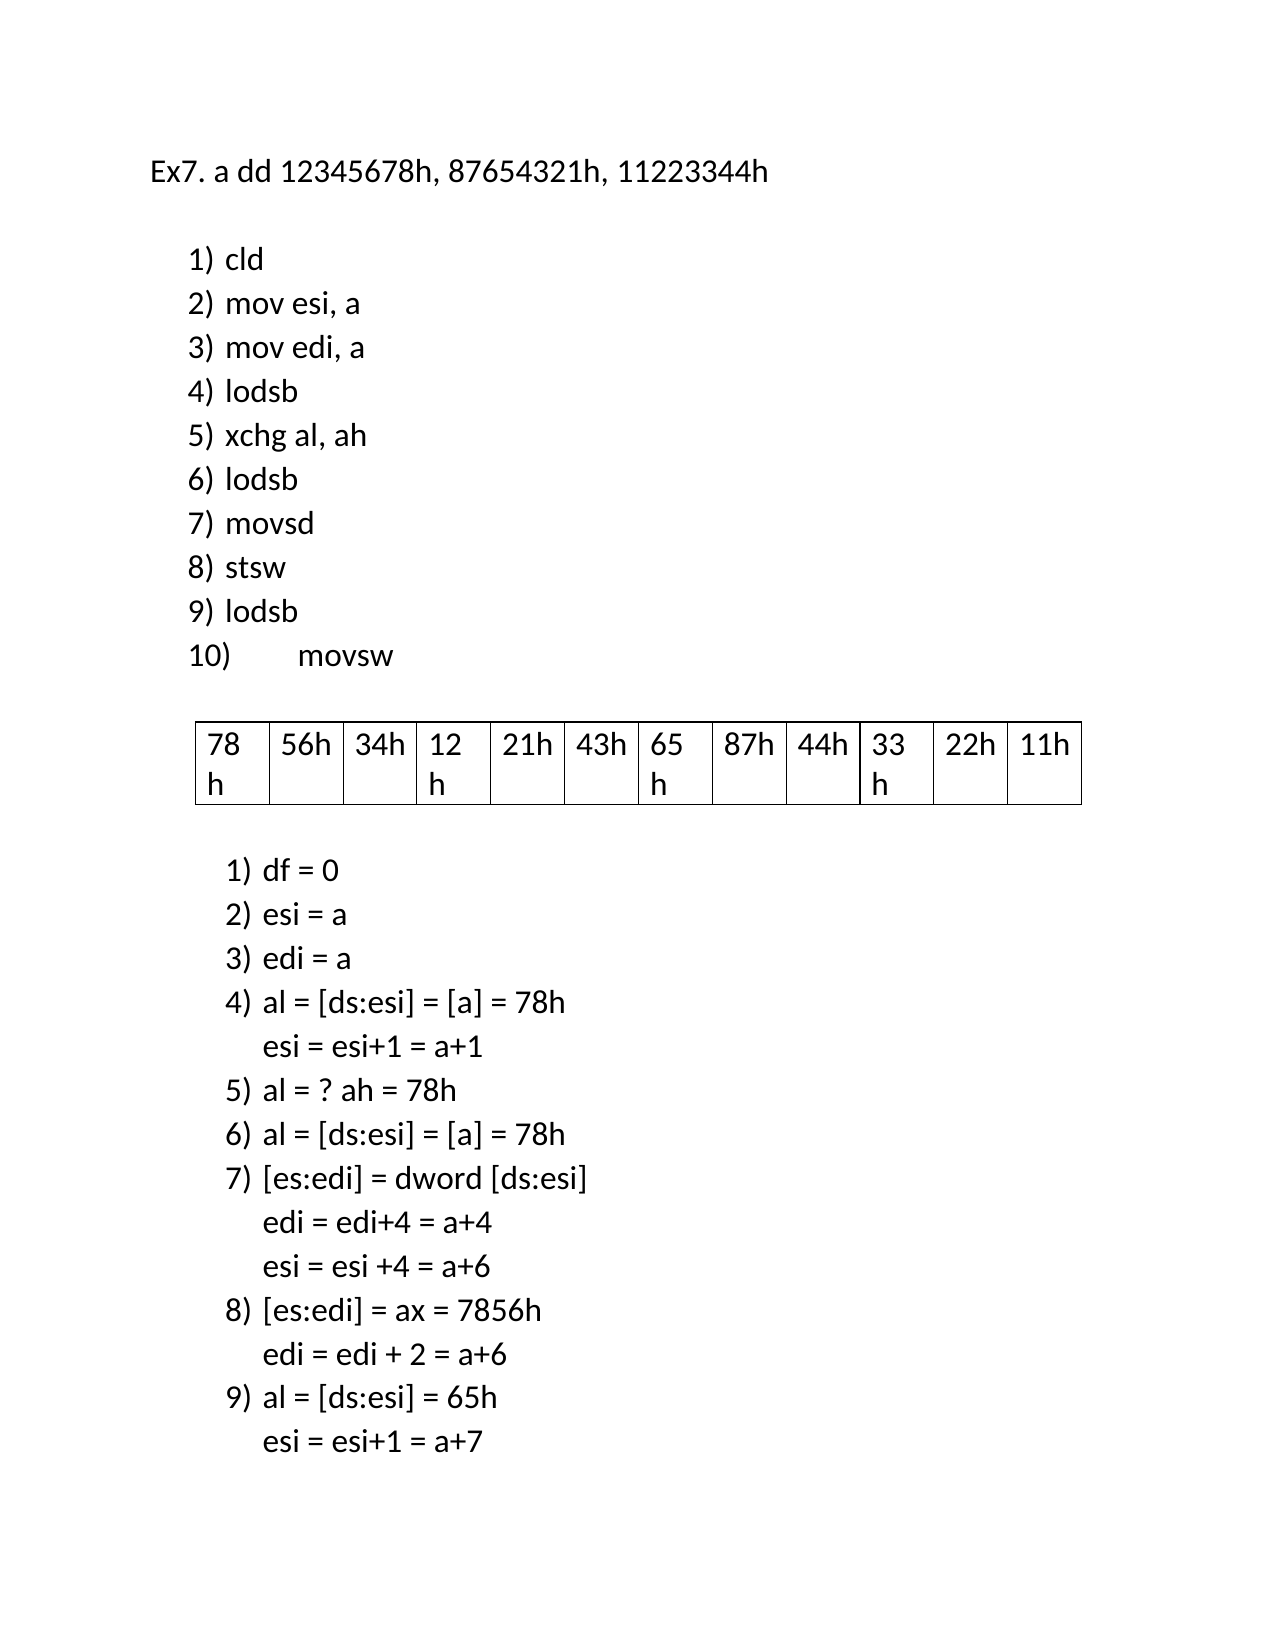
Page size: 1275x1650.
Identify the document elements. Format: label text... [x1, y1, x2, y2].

list [es:edi] = ax = 7856h [225, 1288, 1125, 1329]
list al = [ds:esi] = [a] = 78h [225, 981, 1125, 1022]
table_header 22h [934, 723, 1007, 804]
list edi = edi+4 = a+4 [262, 1201, 1125, 1241]
list xchg al, ah [187, 414, 1125, 454]
table_header 33h [861, 723, 933, 804]
table_header 21h [491, 723, 564, 804]
list lodsb [187, 589, 1125, 630]
list lodsb [187, 370, 1125, 411]
table_header 11h [1008, 723, 1081, 804]
text Ex7. a dd 12345678h, 87654321h, 11223344h [150, 150, 1125, 191]
list cld [187, 238, 1125, 279]
list edi = edi + 2 = a+6 [262, 1332, 1125, 1373]
list mov esi, a [187, 282, 1125, 323]
list esi = esi +4 = a+6 [262, 1244, 1125, 1285]
list mov edi, a [187, 326, 1125, 367]
list lodsb [187, 458, 1125, 498]
list esi = a [225, 893, 1125, 934]
table_header 56h [270, 723, 343, 804]
table_header 87h [713, 723, 786, 804]
list esi = esi+1 = a+1 [262, 1025, 1125, 1066]
list movsd [187, 502, 1125, 542]
table_header 43h [565, 723, 638, 804]
table_header 12h [417, 723, 490, 804]
list al = [ds:esi] = [a] = 78h [225, 1113, 1125, 1153]
list [es:edi] = dword [ds:esi] [225, 1157, 1125, 1197]
list al = ? ah = 78h [225, 1069, 1125, 1109]
table_header 78h [196, 723, 269, 804]
list al = [ds:esi] = 65h [225, 1376, 1125, 1417]
table_header 65h [639, 723, 712, 804]
list movsw [187, 633, 1125, 674]
list edi = a [225, 937, 1125, 978]
list stsw [187, 546, 1125, 586]
list df = 0 [225, 849, 1125, 890]
table_header 44h [787, 723, 859, 804]
list esi = esi+1 = a+7 [262, 1420, 1125, 1461]
table_header 34h [344, 723, 416, 804]
